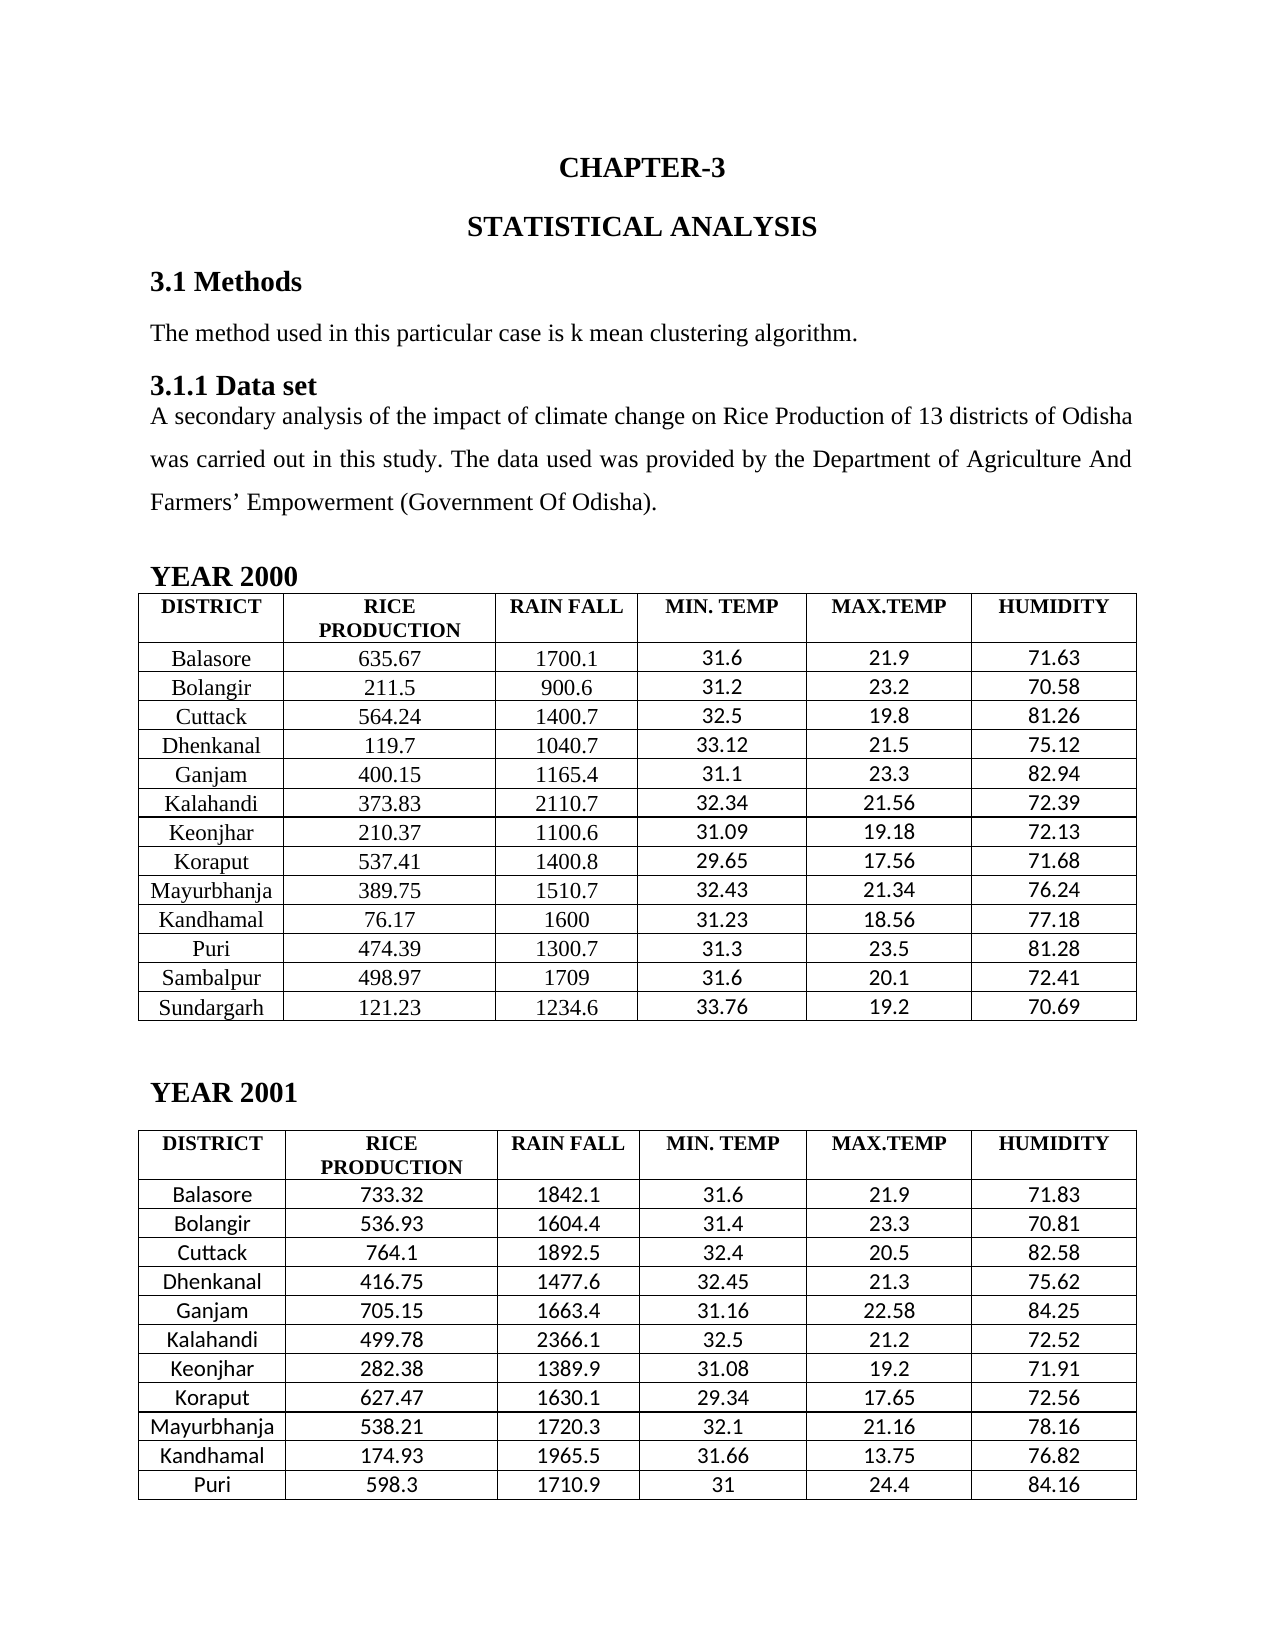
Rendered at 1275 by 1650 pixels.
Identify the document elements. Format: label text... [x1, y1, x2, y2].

table_cell 71.83 [972, 1180, 1136, 1208]
table_cell 81.28 [972, 934, 1136, 962]
table_cell Sundargarh [139, 992, 283, 1020]
table_cell 764.1 [286, 1238, 497, 1266]
table_cell 84.16 [972, 1471, 1136, 1498]
table_cell 71.63 [972, 643, 1136, 671]
table_cell 17.56 [807, 847, 971, 874]
table_cell 1300.7 [496, 934, 637, 962]
table_cell 82.58 [972, 1238, 1136, 1266]
table_cell 21.9 [807, 1180, 971, 1208]
table_cell 72.56 [972, 1383, 1136, 1411]
table_cell 31.16 [640, 1296, 806, 1324]
text YEAR 2001 [150, 1075, 1134, 1109]
table_cell 23.3 [807, 1209, 971, 1237]
table_cell 21.56 [807, 789, 971, 816]
table_cell 499.78 [286, 1325, 497, 1353]
table_cell 29.34 [640, 1383, 806, 1411]
table_cell 705.15 [286, 1296, 497, 1324]
table_cell 32.5 [638, 701, 806, 729]
table_cell 31.3 [638, 934, 806, 962]
table_cell 1720.3 [498, 1413, 639, 1440]
table_cell Cuttack [139, 701, 283, 729]
table_cell 19.8 [807, 701, 971, 729]
table_cell 17.65 [807, 1383, 971, 1411]
table_header RICE PRODUCTION [286, 1131, 497, 1179]
table_cell 21.5 [807, 730, 971, 758]
table_cell 1842.1 [498, 1180, 639, 1208]
table_cell 84.25 [972, 1296, 1136, 1324]
table_cell 121.23 [284, 992, 495, 1020]
table_cell 71.91 [972, 1354, 1136, 1382]
table_cell 1630.1 [498, 1383, 639, 1411]
table_cell 72.39 [972, 789, 1136, 816]
text 3.1.1 Data set [150, 368, 1134, 401]
table_cell 1600 [496, 905, 637, 933]
table_cell 174.93 [286, 1441, 497, 1469]
table_header HUMIDITY [972, 1131, 1136, 1179]
table_header MAX.TEMP [807, 1131, 971, 1179]
table_cell Bolangir [139, 672, 283, 700]
table_cell 564.24 [284, 701, 495, 729]
table_cell 389.75 [284, 876, 495, 904]
table_cell 72.52 [972, 1325, 1136, 1353]
table_cell Kandhamal [139, 1441, 285, 1469]
table_cell 1040.7 [496, 730, 637, 758]
table_header RAIN FALL [498, 1131, 639, 1179]
table_cell 23.5 [807, 934, 971, 962]
table_cell 32.34 [638, 789, 806, 816]
table_header DISTRICT [139, 594, 283, 642]
table_cell Mayurbhanja [139, 876, 283, 904]
table_cell 71.68 [972, 847, 1136, 874]
table_cell 76.24 [972, 876, 1136, 904]
table_cell 31.6 [638, 643, 806, 671]
text YEAR 2000 [150, 559, 1134, 593]
table_cell Balasore [139, 1180, 285, 1208]
table_cell 76.17 [284, 905, 495, 933]
table_cell Kalahandi [139, 789, 283, 816]
table_cell Sambalpur [139, 963, 283, 991]
table_header DISTRICT [139, 1131, 285, 1179]
table_cell 537.41 [284, 847, 495, 874]
table_cell 32.43 [638, 876, 806, 904]
table_cell 1234.6 [496, 992, 637, 1020]
table_cell 20.5 [807, 1238, 971, 1266]
table_cell 18.56 [807, 905, 971, 933]
table_cell Bolangir [139, 1209, 285, 1237]
table_header MAX.TEMP [807, 594, 971, 642]
table_cell 1965.5 [498, 1441, 639, 1469]
table_cell Kandhamal [139, 905, 283, 933]
table_cell 75.62 [972, 1267, 1136, 1295]
table_cell 24.4 [807, 1471, 971, 1498]
table_cell 31 [640, 1471, 806, 1498]
table_cell 1700.1 [496, 643, 637, 671]
table_header RICE PRODUCTION [284, 594, 495, 642]
table_cell 33.76 [638, 992, 806, 1020]
table_cell 282.38 [286, 1354, 497, 1382]
table_cell Puri [139, 1471, 285, 1498]
table_cell 31.08 [640, 1354, 806, 1382]
table_cell 32.4 [640, 1238, 806, 1266]
table_cell 76.82 [972, 1441, 1136, 1469]
table_cell 31.6 [638, 963, 806, 991]
table_header MIN. TEMP [640, 1131, 806, 1179]
table_cell 474.39 [284, 934, 495, 962]
text CHAPTER-3 [150, 150, 1134, 183]
table_cell 2110.7 [496, 789, 637, 816]
table_cell Koraput [139, 1383, 285, 1411]
table_cell 75.12 [972, 730, 1136, 758]
table_cell 20.1 [807, 963, 971, 991]
table_cell 1663.4 [498, 1296, 639, 1324]
text STATISTICAL ANALYSIS [150, 209, 1134, 243]
table_cell Dhenkanal [139, 1267, 285, 1295]
table_cell 31.23 [638, 905, 806, 933]
table_cell 1710.9 [498, 1471, 639, 1498]
table_cell Ganjam [139, 759, 283, 787]
table_cell 13.75 [807, 1441, 971, 1469]
table_cell 416.75 [286, 1267, 497, 1295]
text 3.1 Methods [150, 264, 1134, 297]
table_cell 31.2 [638, 672, 806, 700]
table_cell 72.41 [972, 963, 1136, 991]
table_cell 2366.1 [498, 1325, 639, 1353]
table_cell Keonjhar [139, 1354, 285, 1382]
table_cell 32.1 [640, 1413, 806, 1440]
table_cell 78.16 [972, 1413, 1136, 1440]
table_cell 21.2 [807, 1325, 971, 1353]
table_cell 1510.7 [496, 876, 637, 904]
table_cell 1100.6 [496, 818, 637, 846]
table_cell 1477.6 [498, 1267, 639, 1295]
table_cell 1400.8 [496, 847, 637, 874]
table_cell 1709 [496, 963, 637, 991]
table_cell 32.45 [640, 1267, 806, 1295]
table_cell 498.97 [284, 963, 495, 991]
table_cell 19.2 [807, 1354, 971, 1382]
table_cell 77.18 [972, 905, 1136, 933]
table_cell Koraput [139, 847, 283, 874]
table_cell 31.1 [638, 759, 806, 787]
table_cell 21.34 [807, 876, 971, 904]
table_cell Balasore [139, 643, 283, 671]
table_cell 82.94 [972, 759, 1136, 787]
table_cell 21.3 [807, 1267, 971, 1295]
table_cell Kalahandi [139, 1325, 285, 1353]
table_cell 29.65 [638, 847, 806, 874]
table_cell 1604.4 [498, 1209, 639, 1237]
table_cell 33.12 [638, 730, 806, 758]
table_header RAIN FALL [496, 594, 637, 642]
table_cell 1389.9 [498, 1354, 639, 1382]
table_cell Mayurbhanja [139, 1413, 285, 1440]
table_cell Keonjhar [139, 818, 283, 846]
table_cell 635.67 [284, 643, 495, 671]
table_cell 23.2 [807, 672, 971, 700]
table_cell 598.3 [286, 1471, 497, 1498]
table_cell 72.13 [972, 818, 1136, 846]
table_cell 19.18 [807, 818, 971, 846]
table_header HUMIDITY [972, 594, 1136, 642]
table_cell 70.58 [972, 672, 1136, 700]
table_cell 536.93 [286, 1209, 497, 1237]
table_cell 21.9 [807, 643, 971, 671]
table_cell 23.3 [807, 759, 971, 787]
table_cell 733.32 [286, 1180, 497, 1208]
table_header MIN. TEMP [638, 594, 806, 642]
table_cell 400.15 [284, 759, 495, 787]
table_cell 70.69 [972, 992, 1136, 1020]
table_cell 31.4 [640, 1209, 806, 1237]
table_cell 210.37 [284, 818, 495, 846]
table_cell Dhenkanal [139, 730, 283, 758]
table_cell 19.2 [807, 992, 971, 1020]
table_cell 81.26 [972, 701, 1136, 729]
table_cell 22.58 [807, 1296, 971, 1324]
text A secondary analysis of the impact of climate change on Rice Production of 13 districts of Odisha was carried out in this study. The data used was provided by the Department of Agriculture And Farmers’ Empowerment (Government Of Odisha). [150, 401, 1134, 516]
table_cell Ganjam [139, 1296, 285, 1324]
table_cell 21.16 [807, 1413, 971, 1440]
table_cell 373.83 [284, 789, 495, 816]
table_cell 627.47 [286, 1383, 497, 1411]
table_cell 211.5 [284, 672, 495, 700]
table_cell 32.5 [640, 1325, 806, 1353]
table_cell 1892.5 [498, 1238, 639, 1266]
table_cell 31.6 [640, 1180, 806, 1208]
table_cell 31.09 [638, 818, 806, 846]
table_cell Puri [139, 934, 283, 962]
table_cell Cuttack [139, 1238, 285, 1266]
table_cell 538.21 [286, 1413, 497, 1440]
table_cell 70.81 [972, 1209, 1136, 1237]
table_cell 900.6 [496, 672, 637, 700]
table_cell 1400.7 [496, 701, 637, 729]
text The method used in this particular case is k mean clustering algorithm. [150, 318, 1134, 347]
table_cell 31.66 [640, 1441, 806, 1469]
table_cell 1165.4 [496, 759, 637, 787]
table_cell 119.7 [284, 730, 495, 758]
